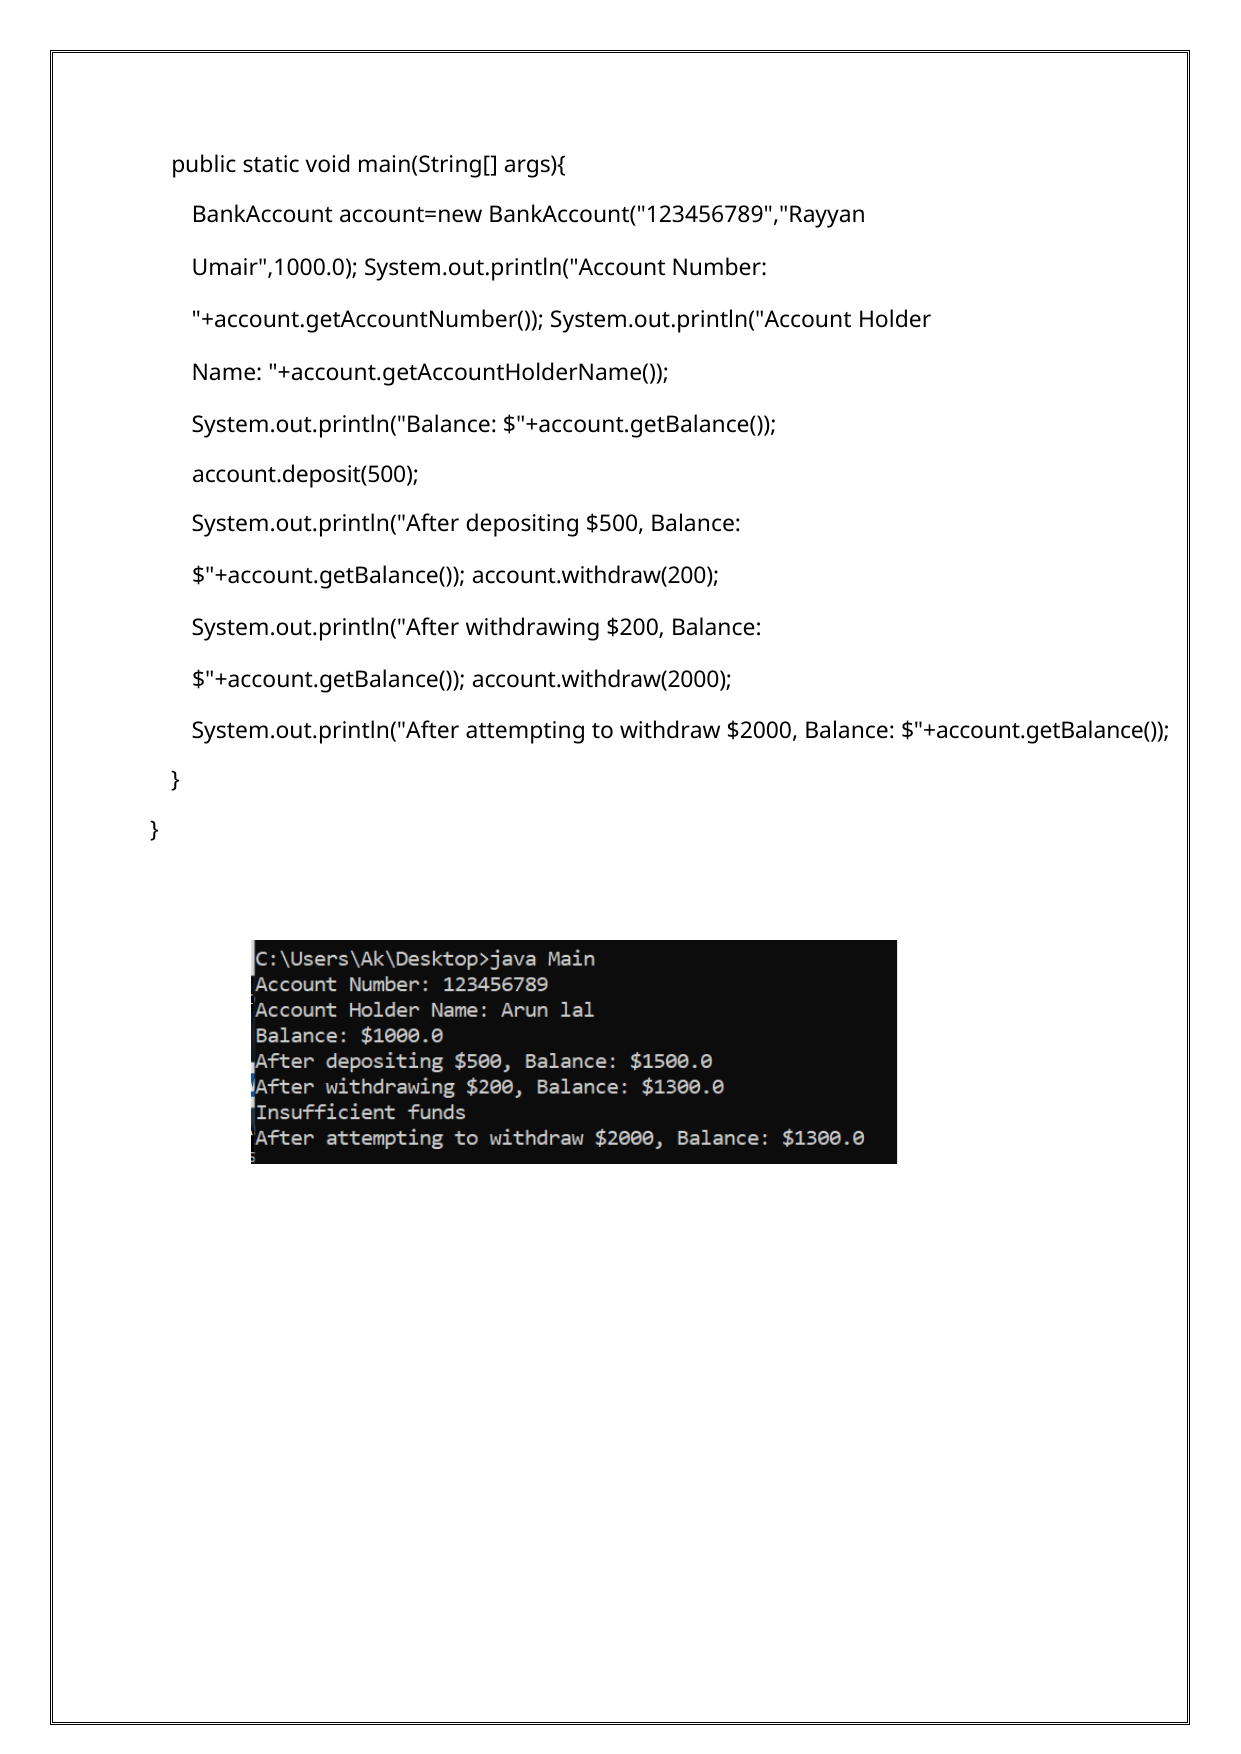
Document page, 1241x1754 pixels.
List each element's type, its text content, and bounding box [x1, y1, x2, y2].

picture [251, 940, 898, 1164]
text account.deposit(500); [192, 461, 1181, 488]
text System.out.println("After withdrawing $200, Balance: $"+account.getBalance()); account.withdraw(2000); [191, 611, 953, 695]
text public static void main(String[] args){ [171, 148, 1181, 179]
text } [150, 813, 1181, 844]
text } [171, 763, 1181, 794]
text System.out.println("After depositing $500, Balance: $"+account.getBalance()); account.withdraw(200); [191, 507, 953, 590]
text BankAccount account=new BankAccount("123456789","Rayyan Umair",1000.0); System.out.println("Account Number: "+account.getAccountNumber()); System.out.println("Account Holder Name: "+account.getAccountHolderName()); System.out.println("Balance: $"+account.getBalance()); [191, 198, 953, 439]
text System.out.println("After attempting to withdraw $2000, Balance: $"+account.getBalance()); [191, 716, 1181, 744]
